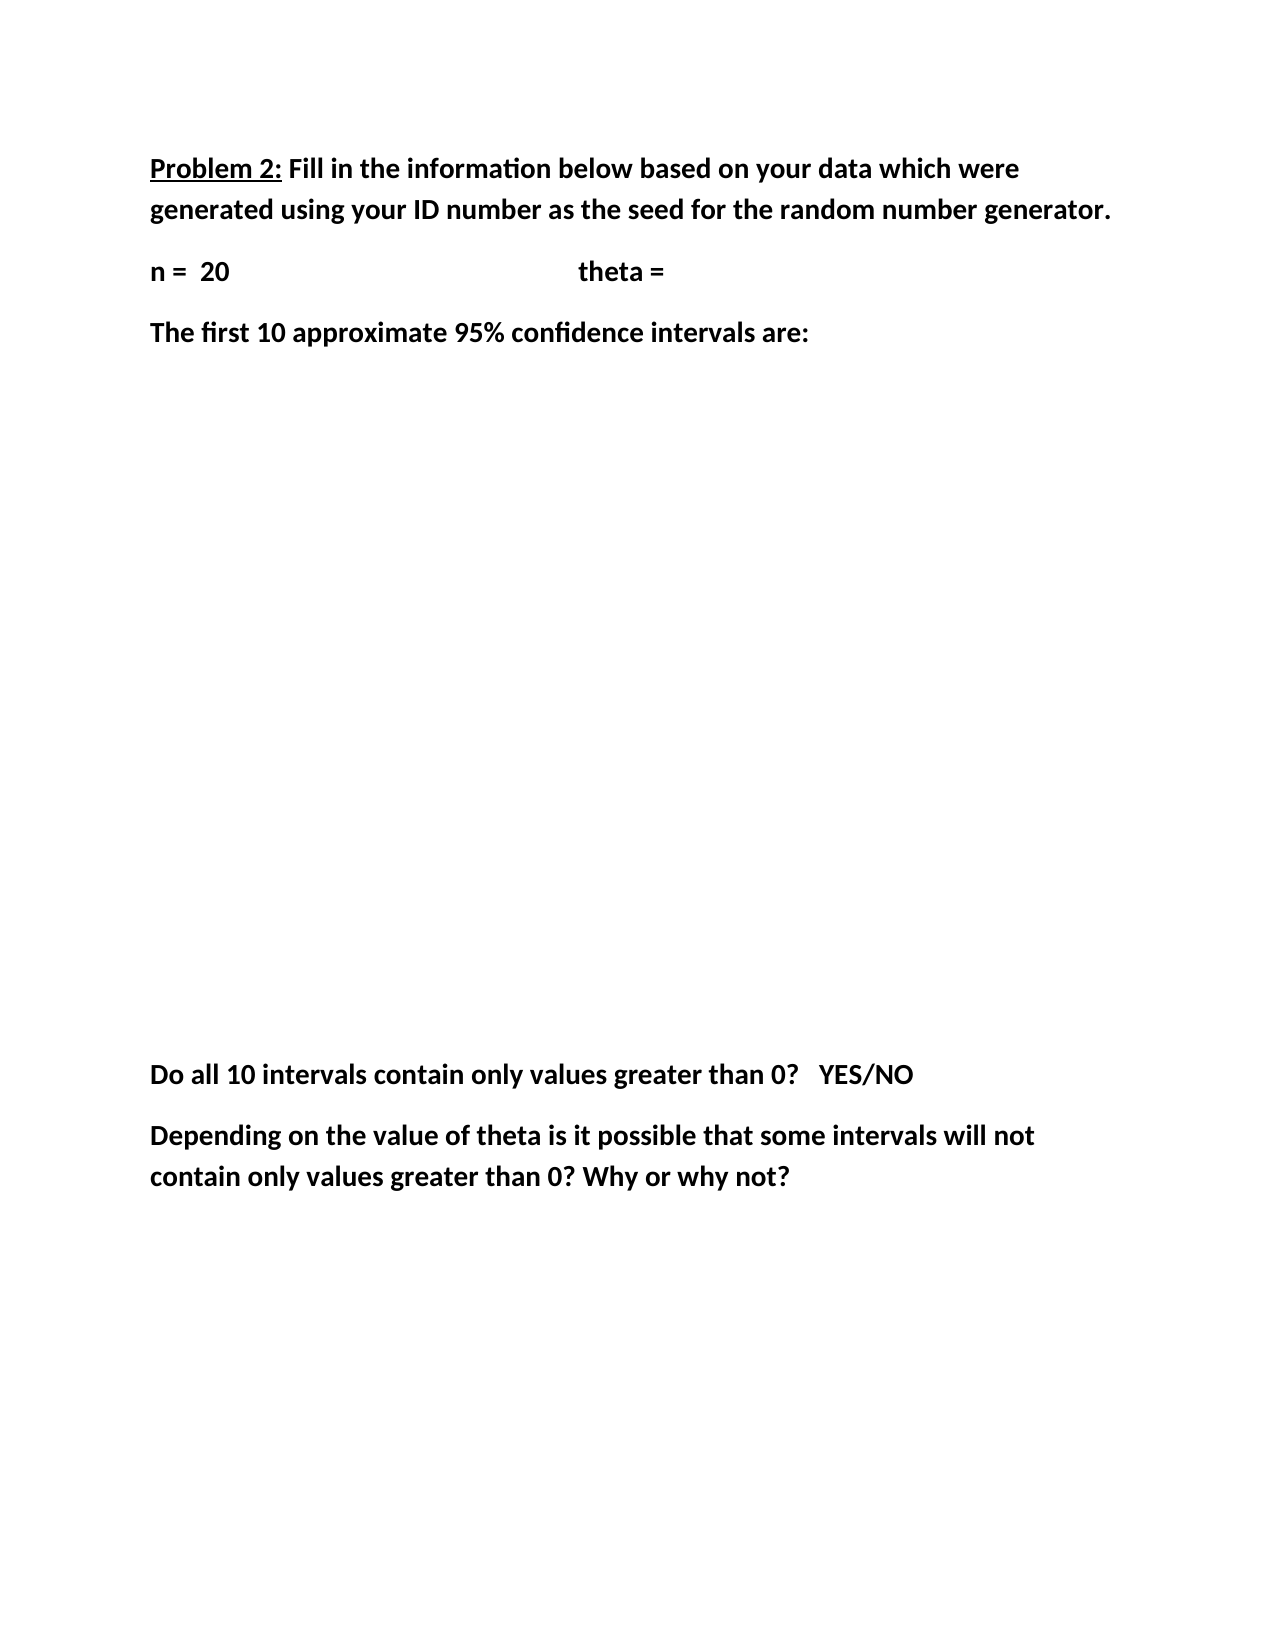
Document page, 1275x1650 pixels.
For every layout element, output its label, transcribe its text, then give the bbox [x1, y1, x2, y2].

text Problem 2: Fill in the information below based on your data which were generated using your ID number as the seed for the random number generator. [150, 150, 1125, 227]
text Depending on the value of theta is it possible that some intervals will not contain only values greater than 0? Why or why not? [150, 1117, 1125, 1194]
text Do all 10 intervals contain only values greater than 0? YES/NO [150, 1056, 1125, 1091]
text n = 20 theta = [150, 253, 1125, 288]
text The first 10 approximate 95% confidence intervals are: [150, 314, 1125, 350]
